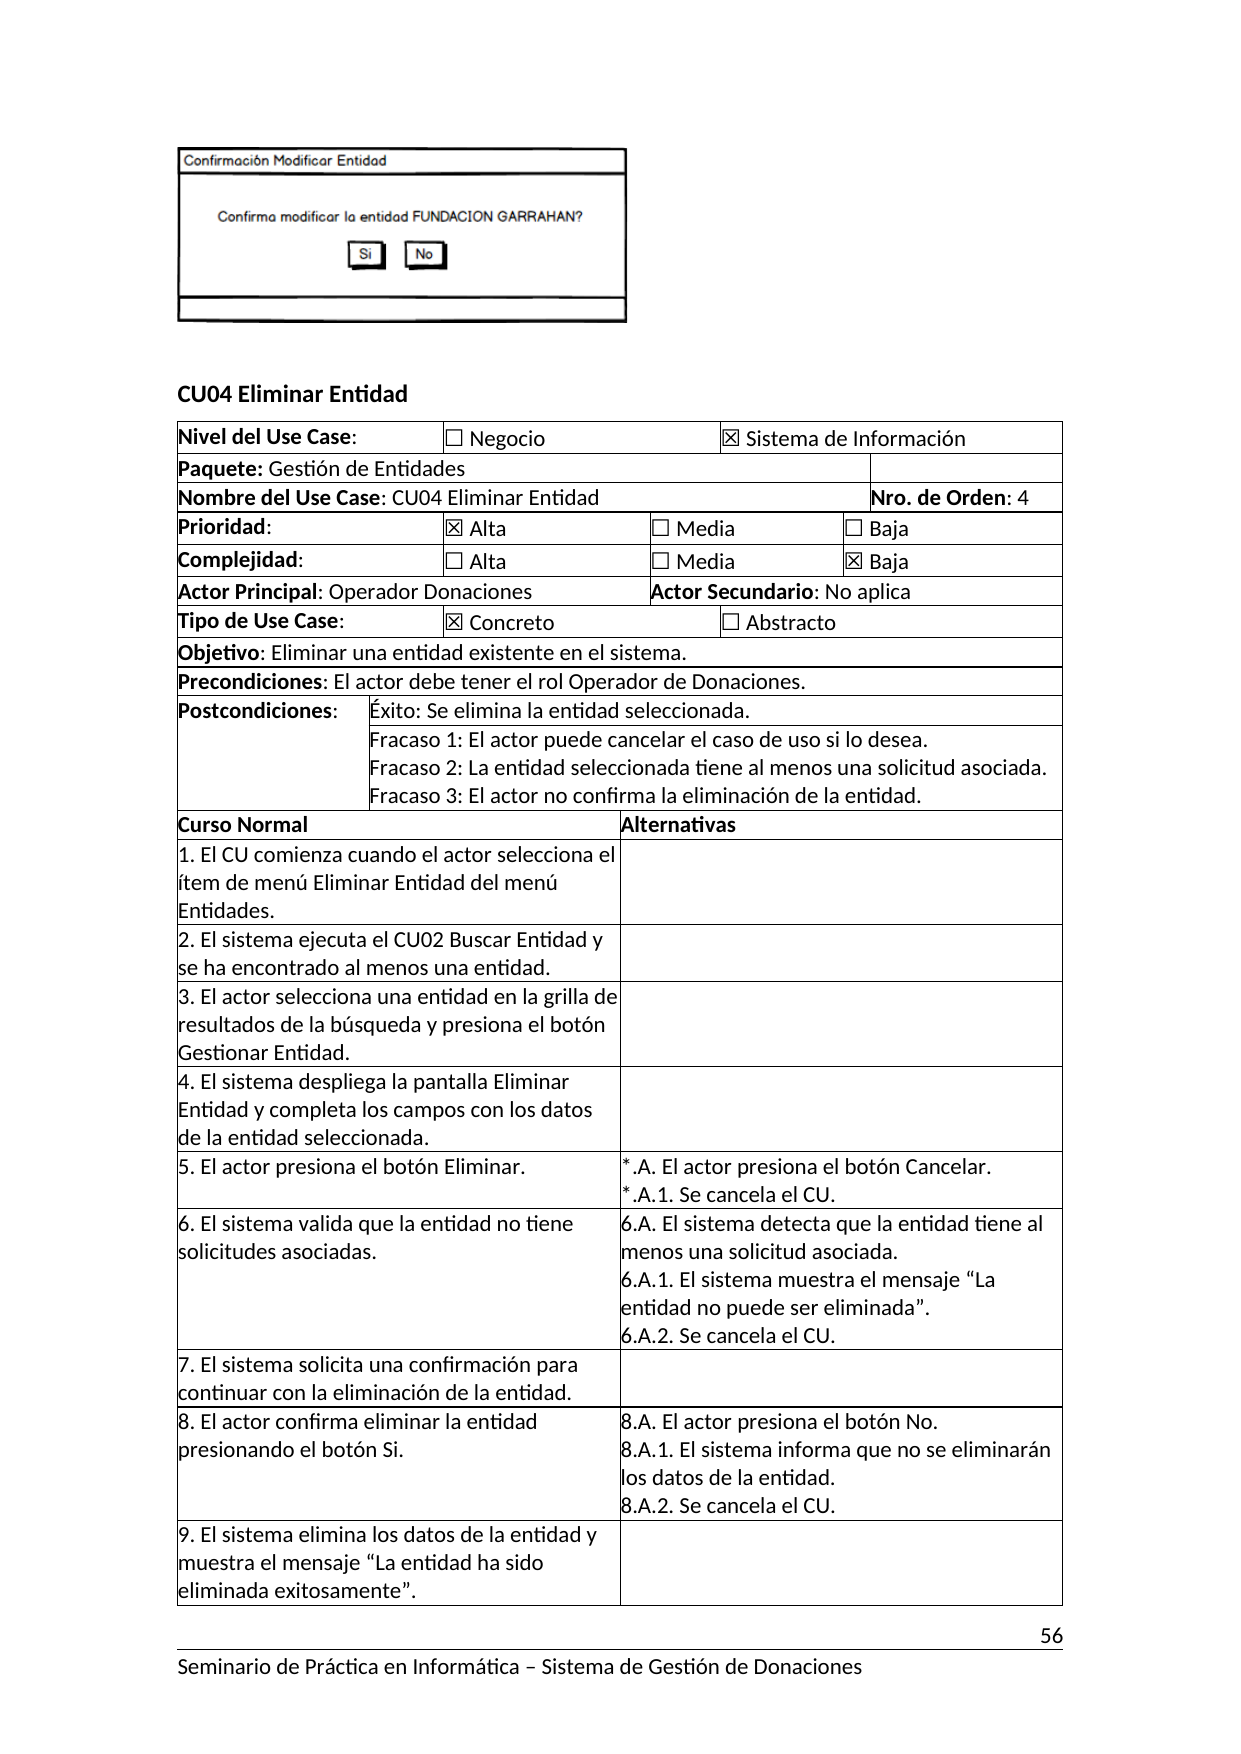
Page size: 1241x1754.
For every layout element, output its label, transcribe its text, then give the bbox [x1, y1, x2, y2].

table_cell *.A. El actor presiona el botón Cancelar. *.A.1. Se cancela el CU. [621, 1152, 1062, 1208]
table_cell Baja [844, 513, 1062, 544]
table_cell 8. El actor confirma eliminar la entidad presionando el botón Si. [178, 1408, 620, 1519]
table_cell Curso Normal [178, 811, 620, 839]
table_header Nivel del Use Case: [178, 422, 443, 453]
table_cell Alta [444, 545, 650, 576]
table_cell [621, 982, 1062, 1066]
table_cell Nro. de Orden: 4 [871, 483, 1062, 511]
table_cell Tipo de Use Case: [178, 606, 443, 637]
table_cell Baja [844, 545, 1062, 576]
table_cell [621, 1067, 1062, 1151]
picture [177, 147, 628, 323]
table_cell 6. El sistema valida que la entidad no tiene solicitudes asociadas. [178, 1209, 620, 1349]
table_cell Alta [444, 513, 650, 544]
table_cell 3. El actor selecciona una entidad en la grilla de resultados de la búsqueda y presiona el botón Gestionar Entidad. [178, 982, 620, 1066]
table_cell 9. El sistema elimina los datos de la entidad y muestra el mensaje “La entidad ha sido eliminada exitosamente”. [178, 1521, 620, 1604]
table_cell Actor Secundario: No aplica [651, 577, 1062, 605]
table_cell Abstracto [721, 606, 1062, 637]
table_cell [621, 1521, 1062, 1604]
table_header Sistema de Información [721, 422, 1062, 453]
table_cell Actor Principal: Operador Donaciones [178, 577, 650, 605]
table_cell [621, 840, 1062, 924]
table_cell Concreto [444, 606, 720, 637]
table_header Negocio [444, 422, 720, 453]
table_cell 1. El CU comienza cuando el actor selecciona el ítem de menú Eliminar Entidad del menú Entidades. [178, 840, 620, 924]
table_cell [871, 454, 1062, 482]
table_cell 8.A. El actor presiona el botón No. 8.A.1. El sistema informa que no se eliminarán los datos de la entidad. 8.A.2. Se cancela el CU. [621, 1408, 1062, 1519]
table_cell [621, 925, 1062, 981]
table_cell 6.A. El sistema detecta que la entidad tiene al menos una solicitud asociada. 6.A.1. El sistema muestra el mensaje “La entidad no puede ser eliminada”. 6.A.2. Se cancela el CU. [621, 1209, 1062, 1349]
table_cell Media [651, 545, 843, 576]
table_cell Complejidad: [178, 545, 443, 576]
table_cell Postcondiciones: [178, 696, 369, 809]
table_cell Éxito: Se elimina la entidad seleccionada. [370, 696, 1062, 724]
table_cell 7. El sistema solicita una confirmación para continuar con la eliminación de la entidad. [178, 1350, 620, 1406]
table_cell Alternativas [621, 811, 1062, 839]
table_cell Media [651, 513, 843, 544]
table_cell 5. El actor presiona el botón Eliminar. [178, 1152, 620, 1208]
table_cell 4. El sistema despliega la pantalla Eliminar Entidad y completa los campos con los datos de la entidad seleccionada. [178, 1067, 620, 1151]
table_cell Objetivo: Eliminar una entidad existente en el sistema. [178, 638, 1062, 666]
table_cell Fracaso 1: El actor puede cancelar el caso de uso si lo desea. Fracaso 2: La entidad seleccionada tiene al menos una solicitud asociada. Fracaso 3: El actor no confirma la eliminación de la entidad. [370, 726, 1062, 809]
table_cell Nombre del Use Case: CU04 Eliminar Entidad [178, 483, 870, 511]
table_cell 2. El sistema ejecuta el CU02 Buscar Entidad y se ha encontrado al menos una entidad. [178, 925, 620, 981]
text CU04 Eliminar Entidad [177, 378, 1063, 408]
table_cell [621, 1350, 1062, 1406]
table_cell Precondiciones: El actor debe tener el rol Operador de Donaciones. [178, 668, 1062, 695]
table_cell Prioridad: [178, 513, 443, 544]
table_cell Paquete: Gestión de Entidades [178, 454, 870, 482]
